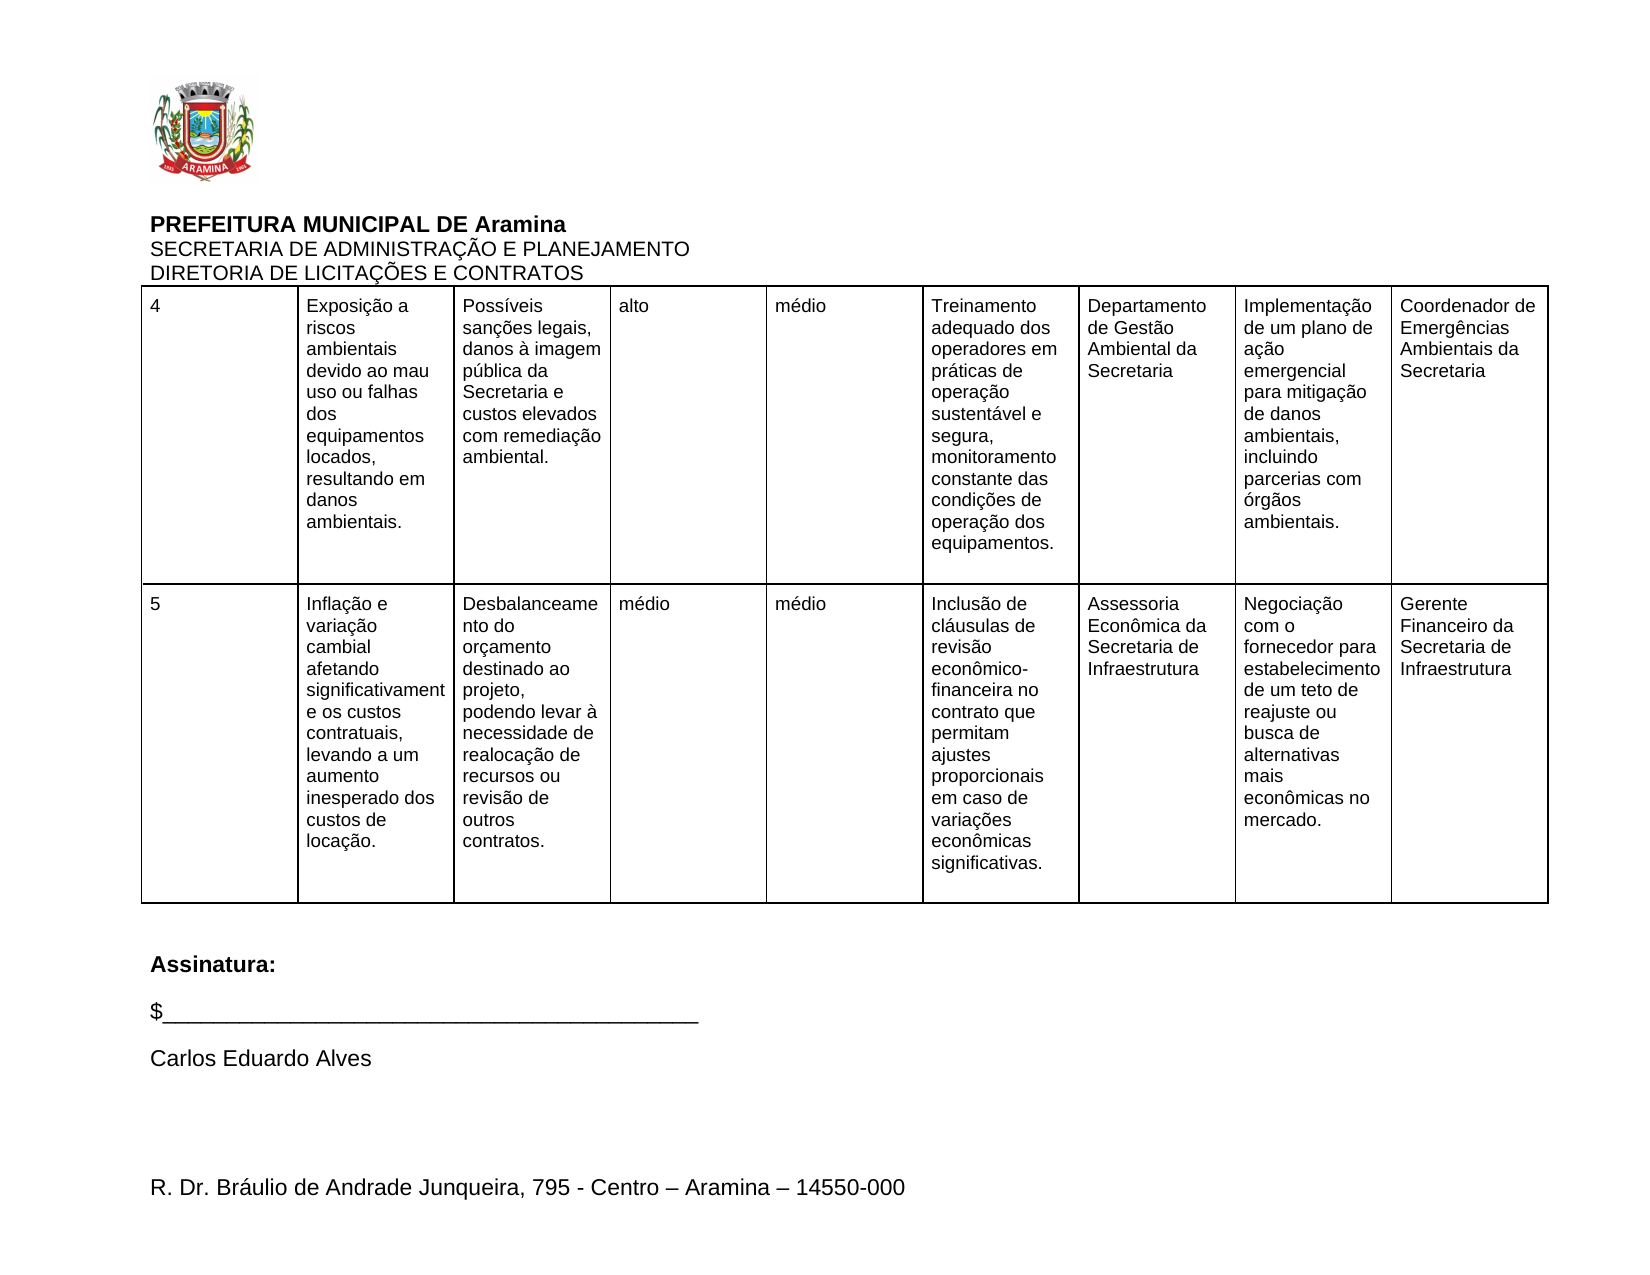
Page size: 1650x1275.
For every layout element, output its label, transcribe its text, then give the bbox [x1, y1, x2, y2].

table_cell Inclusão de cláusulas de revisão econômico-financeira no contrato que permitam ajustes proporcionais em caso de variações econômicas significativas. [924, 585, 1078, 902]
table_cell 4 [142, 287, 297, 583]
text $__________________________________________ [150, 998, 1500, 1024]
table_cell médio [767, 585, 922, 902]
table_cell Negociação com o fornecedor para estabelecimento de um teto de reajuste ou busca de alternativas mais econômicas no mercado. [1236, 585, 1391, 902]
table_cell Assessoria Econômica da Secretaria de Infraestrutura [1080, 585, 1235, 902]
table_cell médio [767, 287, 922, 583]
table_cell Inflação e variação cambial afetando significativamente os custos contratuais, levando a um aumento inesperado dos custos de locação. [299, 585, 453, 902]
text Carlos Eduardo Alves [150, 1045, 1500, 1072]
table_cell Exposição a riscos ambientais devido ao mau uso ou falhas dos equipamentos locados, resultando em danos ambientais. [299, 287, 453, 583]
text Assinatura: [150, 951, 1500, 977]
table_cell Possíveis sanções legais, danos à imagem pública da Secretaria e custos elevados com remediação ambiental. [455, 287, 610, 583]
table_cell Desbalanceamento do orçamento destinado ao projeto, podendo levar à necessidade de realocação de recursos ou revisão de outros contratos. [455, 585, 610, 902]
table_cell Treinamento adequado dos operadores em práticas de operação sustentável e segura, monitoramento constante das condições de operação dos equipamentos. [924, 287, 1078, 583]
table_cell Gerente Financeiro da Secretaria de Infraestrutura [1392, 585, 1547, 902]
table_cell Implementação de um plano de ação emergencial para mitigação de danos ambientais, incluindo parcerias com órgãos ambientais. [1236, 287, 1391, 583]
table_cell 5 [142, 584, 297, 902]
picture [150, 74, 260, 185]
table_cell Departamento de Gestão Ambiental da Secretaria [1080, 287, 1235, 583]
table_cell alto [611, 287, 766, 583]
table_cell médio [611, 585, 766, 902]
table_cell Coordenador de Emergências Ambientais da Secretaria [1392, 287, 1547, 583]
